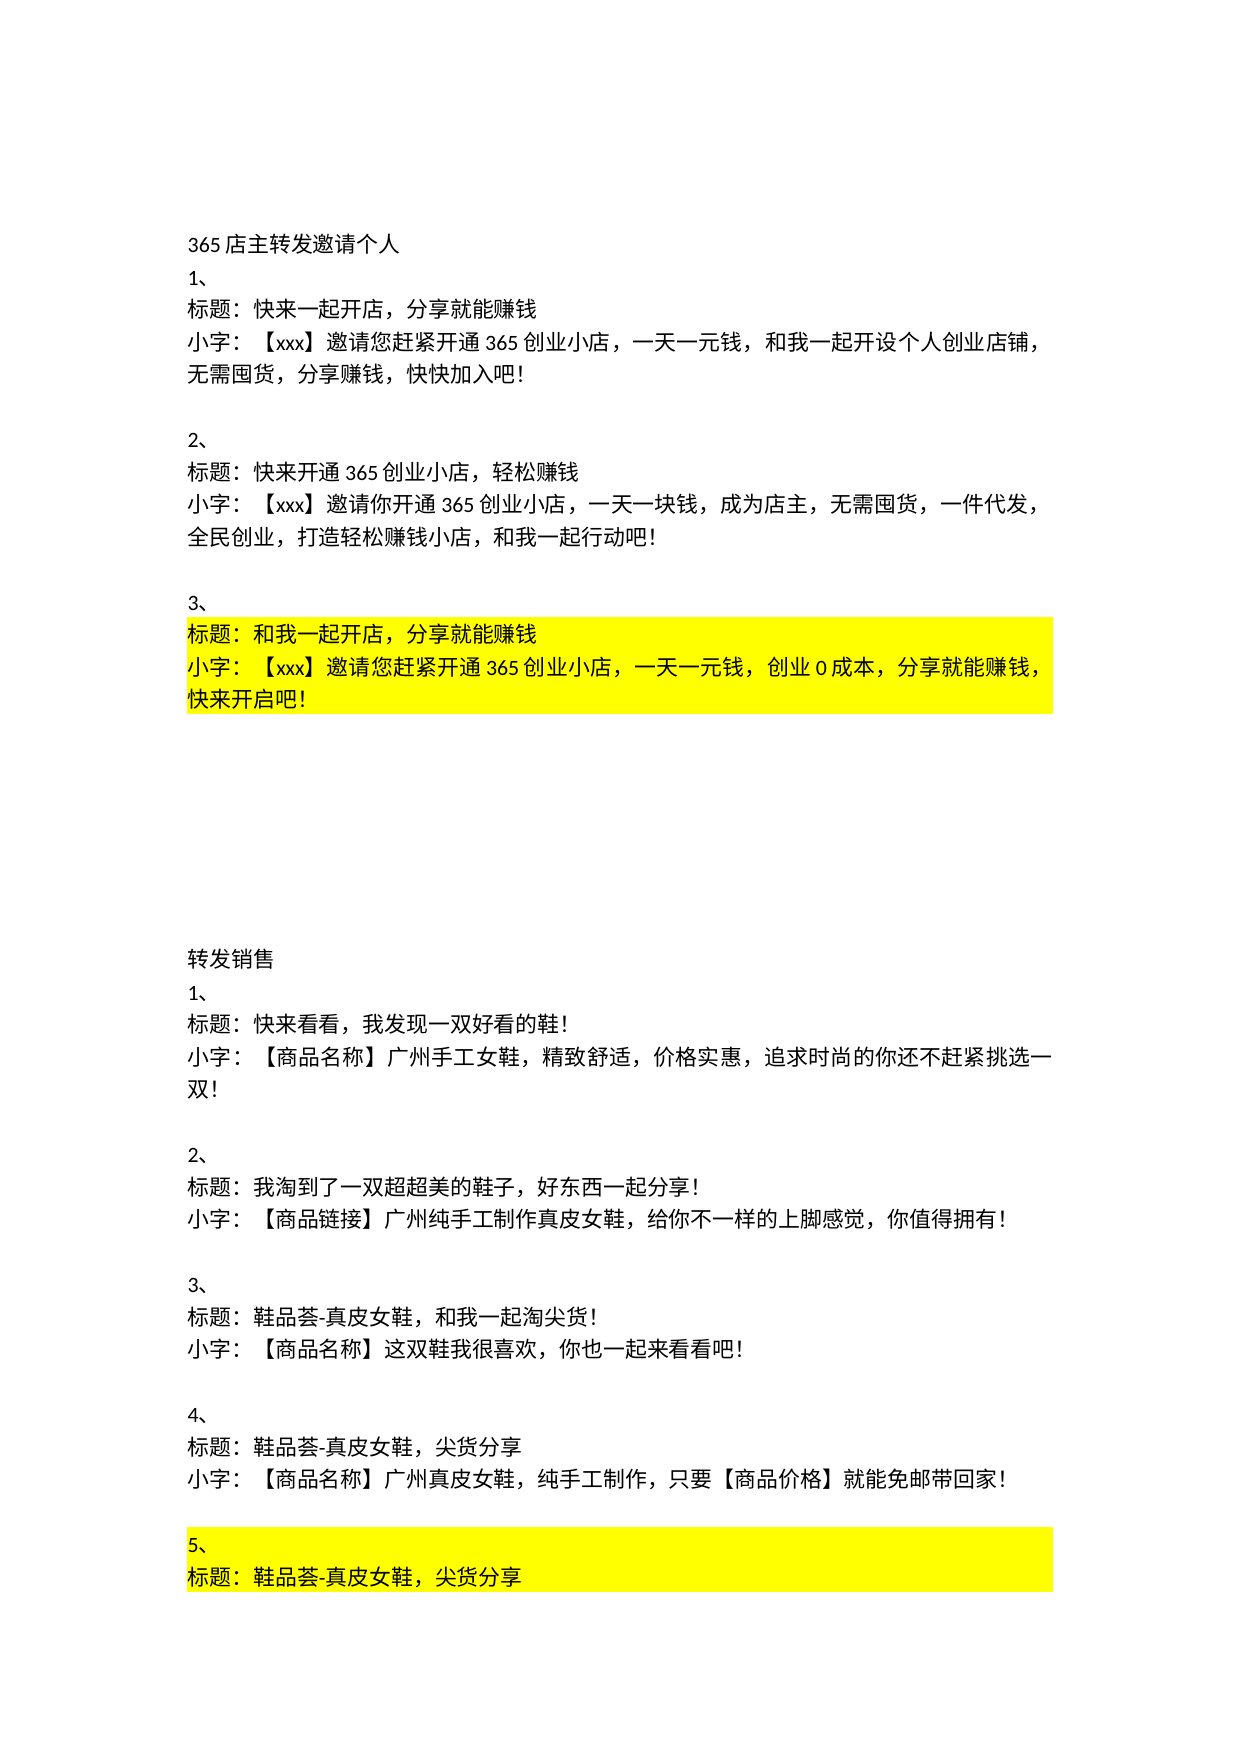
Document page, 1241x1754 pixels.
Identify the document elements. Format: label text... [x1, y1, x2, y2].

text 标题：快来看看，我发现一双好看的鞋！ [187, 1007, 1053, 1039]
text 标题：我淘到了一双超超美的鞋子，好东西一起分享！ [187, 1169, 1053, 1202]
text 标题：快来一起开店，分享就能赚钱 [187, 292, 1053, 324]
text 标题：鞋品荟-真皮女鞋，尖货分享 [187, 1429, 1053, 1462]
text 标题：和我一起开店，分享就能赚钱 [187, 617, 1053, 649]
text 小字：【xxx】邀请您赶紧开通365创业小店，一天一元钱，创业0成本，分享就能赚钱，快来开启吧！ [187, 649, 1053, 714]
text 小字：【xxx】邀请你开通365创业小店，一天一块钱，成为店主，无需囤货，一件代发，全民创业，打造轻松赚钱小店，和我一起行动吧！ [187, 487, 1053, 552]
text 1、 [187, 974, 1053, 1007]
text 1、 [187, 259, 1053, 292]
text 小字：【xxx】邀请您赶紧开通365创业小店，一天一元钱，和我一起开设个人创业店铺，无需囤货，分享赚钱，快快加入吧！ [187, 324, 1053, 389]
text 小字：【商品链接】广州纯手工制作真皮女鞋，给你不一样的上脚感觉，你值得拥有！ [187, 1202, 1053, 1234]
text 2、 [187, 1137, 1053, 1169]
text 小字：【商品名称】广州手工女鞋，精致舒适，价格实惠，追求时尚的你还不赶紧挑选一双！ [187, 1039, 1053, 1104]
text 2、 [187, 422, 1053, 454]
text 标题：鞋品荟-真皮女鞋，和我一起淘尖货！ [187, 1299, 1053, 1332]
text 5、 [187, 1527, 1053, 1559]
text 4、 [187, 1397, 1053, 1429]
text 3、 [187, 584, 1053, 617]
text 标题：快来开通365创业小店，轻松赚钱 [187, 454, 1053, 487]
text 365店主转发邀请个人 [187, 227, 1053, 259]
text 小字：【商品名称】这双鞋我很喜欢，你也一起来看看吧！ [187, 1332, 1053, 1364]
text 转发销售 [187, 942, 1053, 974]
text 小字：【商品名称】广州真皮女鞋，纯手工制作，只要【商品价格】就能免邮带回家！ [187, 1462, 1053, 1494]
text 3、 [187, 1267, 1053, 1299]
text 标题：鞋品荟-真皮女鞋，尖货分享 [187, 1559, 1053, 1592]
